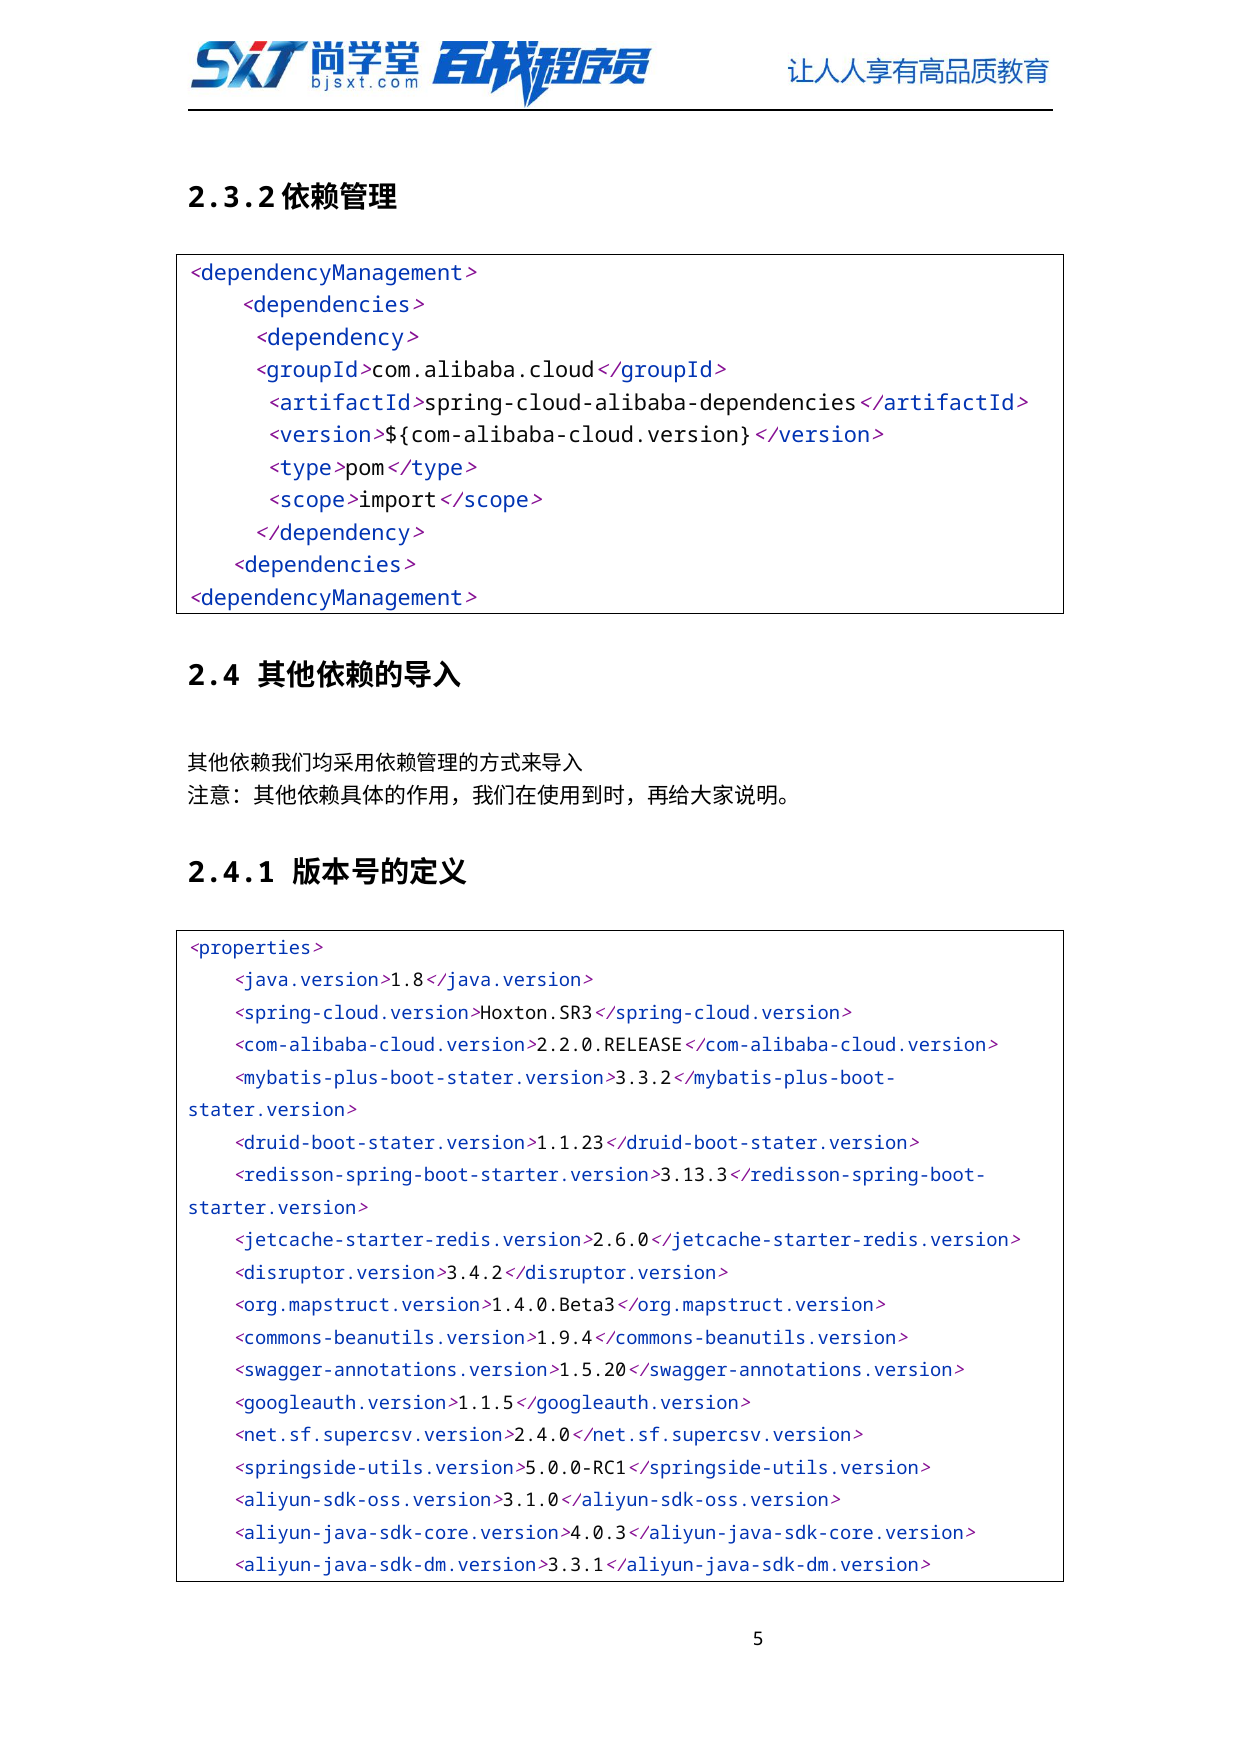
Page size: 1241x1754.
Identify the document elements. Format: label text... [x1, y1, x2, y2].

text 注意：其他依赖具体的作用，我们在使用到时，再给大家说明。 [187, 778, 1053, 811]
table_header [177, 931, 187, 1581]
subtitle 2.4.1 版本号的定义 [187, 838, 1053, 903]
table_header <dependencyManagement> <dependencies> <dependency> <groupId>com.alibaba.cloud</groupId> <artifactId>spring-cloud-alibaba-dependencies</artifactId> <version>${com-alibaba-cloud.version}</version> <type>pom</type> <scope>import</scope> </dependency> <dependencies> <dependencyManagement> [177, 255, 1063, 613]
subtitle 2.3.2依赖管理 [187, 162, 1053, 227]
picture [187, 41, 1053, 108]
subtitle 2.4 其他依赖的导入 [187, 641, 1053, 706]
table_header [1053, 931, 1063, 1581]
text 其他依赖我们均采用依赖管理的方式来导入 [187, 746, 1053, 778]
